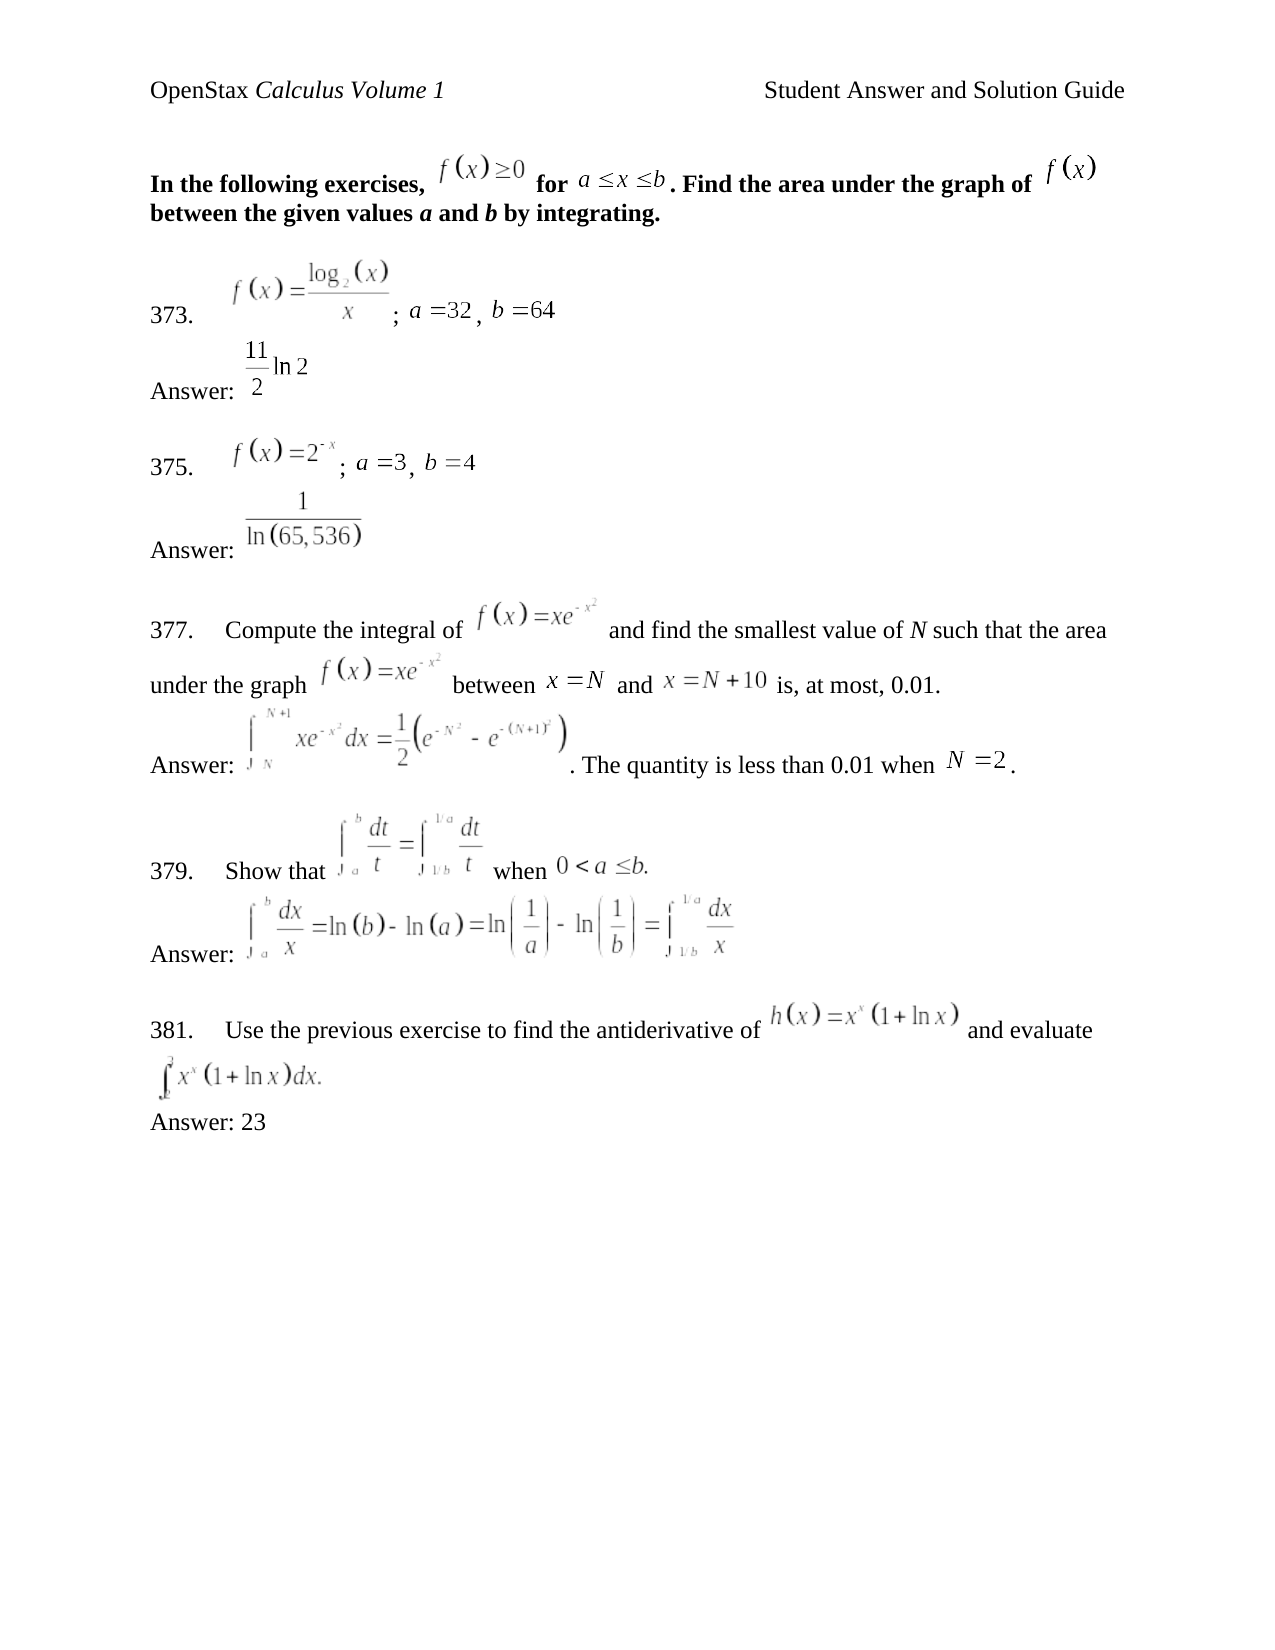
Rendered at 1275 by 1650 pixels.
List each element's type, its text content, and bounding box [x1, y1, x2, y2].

text 379. Show that when [150, 807, 1125, 884]
text Answer: [150, 485, 1125, 564]
text Answer: . The quantity is less than 0.01 when . [150, 703, 1125, 778]
text 375. ; , [150, 433, 1125, 481]
text In the following exercises, for . Find the area under the graph of between the given values a and b by integrating. [150, 150, 1125, 226]
text Answer: [150, 889, 1125, 968]
text Answer: [150, 333, 1125, 404]
text 373. ; , [150, 255, 1125, 329]
text 381. Use the previous exercise to find the antiderivative of and evaluate [150, 996, 1125, 1103]
text 377. Compute the integral of and find the smallest value of N such that the area under the graph between and is, at most, 0.01. [150, 593, 1125, 698]
text Answer: 23 [150, 1107, 1125, 1136]
